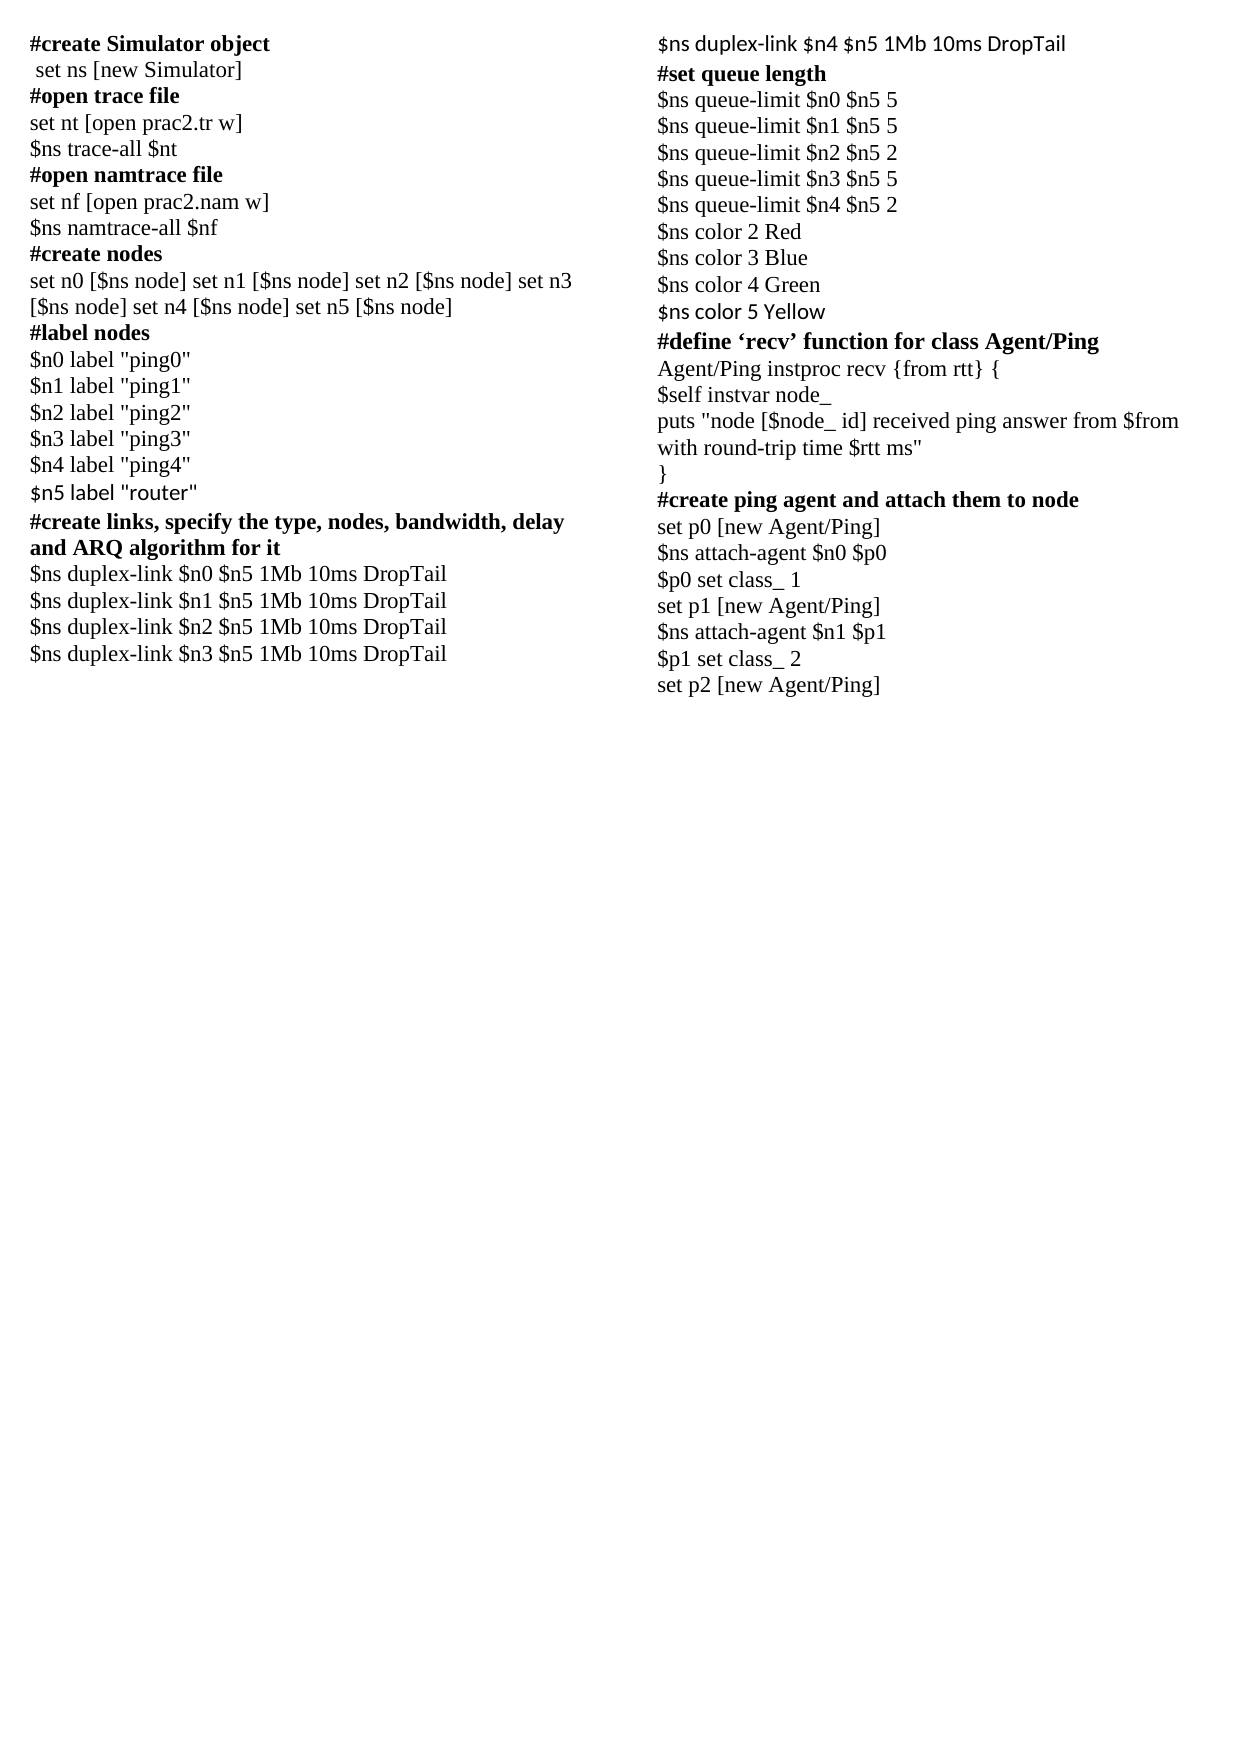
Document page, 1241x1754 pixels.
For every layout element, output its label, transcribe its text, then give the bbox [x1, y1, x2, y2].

text set n0 [$ns node] set n1 [$ns node] set n2 [$ns node] set n3 [$ns node] set n4 [$ns node] set n5 [$ns node] [29, 267, 583, 319]
text $ns queue-limit $n1 $n5 5 [657, 112, 1211, 139]
text $ns color 5 Yellow [657, 297, 1211, 325]
text $ns duplex-link $n4 $n5 1Mb 10ms DropTail [657, 29, 1211, 58]
text set nt [open prac2.tr w] [29, 109, 583, 135]
text $ns queue-limit $n3 $n5 5 [657, 165, 1211, 192]
text $self instvar node_ [657, 381, 1211, 407]
text $ns color 2 Red [657, 218, 1211, 244]
text $ns duplex-link $n3 $n5 1Mb 10ms DropTail [29, 639, 583, 666]
text #label nodes [29, 319, 583, 346]
text #create Simulator object [29, 29, 583, 56]
text $ns queue-limit $n2 $n5 2 [657, 139, 1211, 165]
text #open trace file [29, 82, 583, 109]
text $ns trace-all $nt [29, 135, 583, 161]
text $ns queue-limit $n4 $n5 2 [657, 192, 1211, 218]
text $ns attach-agent $n1 $p1 [657, 618, 1211, 645]
text $ns attach-agent $n0 $p0 [657, 539, 1211, 566]
text $ns duplex-link $n0 $n5 1Mb 10ms DropTail [29, 561, 583, 587]
text puts "node [$node_ id] received ping answer from $from with round-trip time $rtt ms" [657, 407, 1211, 460]
text $ns color 3 Blue [657, 244, 1211, 271]
text $ns queue-limit $n0 $n5 5 [657, 86, 1211, 112]
text set p1 [new Agent/Ping] [657, 592, 1211, 618]
text $p0 set class_ 1 [657, 566, 1211, 592]
text $p1 set class_ 2 [657, 645, 1211, 671]
text $ns namtrace-all $nf [29, 214, 583, 240]
text #create nodes [29, 240, 583, 267]
text set ns [new Simulator] [29, 56, 583, 82]
text $n3 label "ping3" [29, 425, 583, 451]
text } [657, 460, 1211, 487]
text $n4 label "ping4" [29, 451, 583, 478]
text #create links, specify the type, nodes, bandwidth, delay and ARQ algorithm for it [29, 508, 583, 561]
text $ns duplex-link $n1 $n5 1Mb 10ms DropTail [29, 587, 583, 613]
text #open namtrace file [29, 161, 583, 188]
text set p2 [new Agent/Ping] [657, 671, 1211, 697]
text $ns color 4 Green [657, 271, 1211, 297]
text set p0 [new Agent/Ping] [657, 513, 1211, 539]
text $n5 label "router" [29, 478, 583, 506]
text #create ping agent and attach them to node [657, 487, 1211, 513]
text Agent/Ping instproc recv {from rtt} { [657, 355, 1211, 381]
text $n1 label "ping1" [29, 372, 583, 398]
text $n0 label "ping0" [29, 346, 583, 372]
text set nf [open prac2.nam w] [29, 188, 583, 214]
text $ns duplex-link $n2 $n5 1Mb 10ms DropTail [29, 613, 583, 639]
text #define ‘recv’ function for class Agent/Ping [657, 327, 1211, 355]
text #set queue length [657, 60, 1211, 86]
text $n2 label "ping2" [29, 398, 583, 425]
